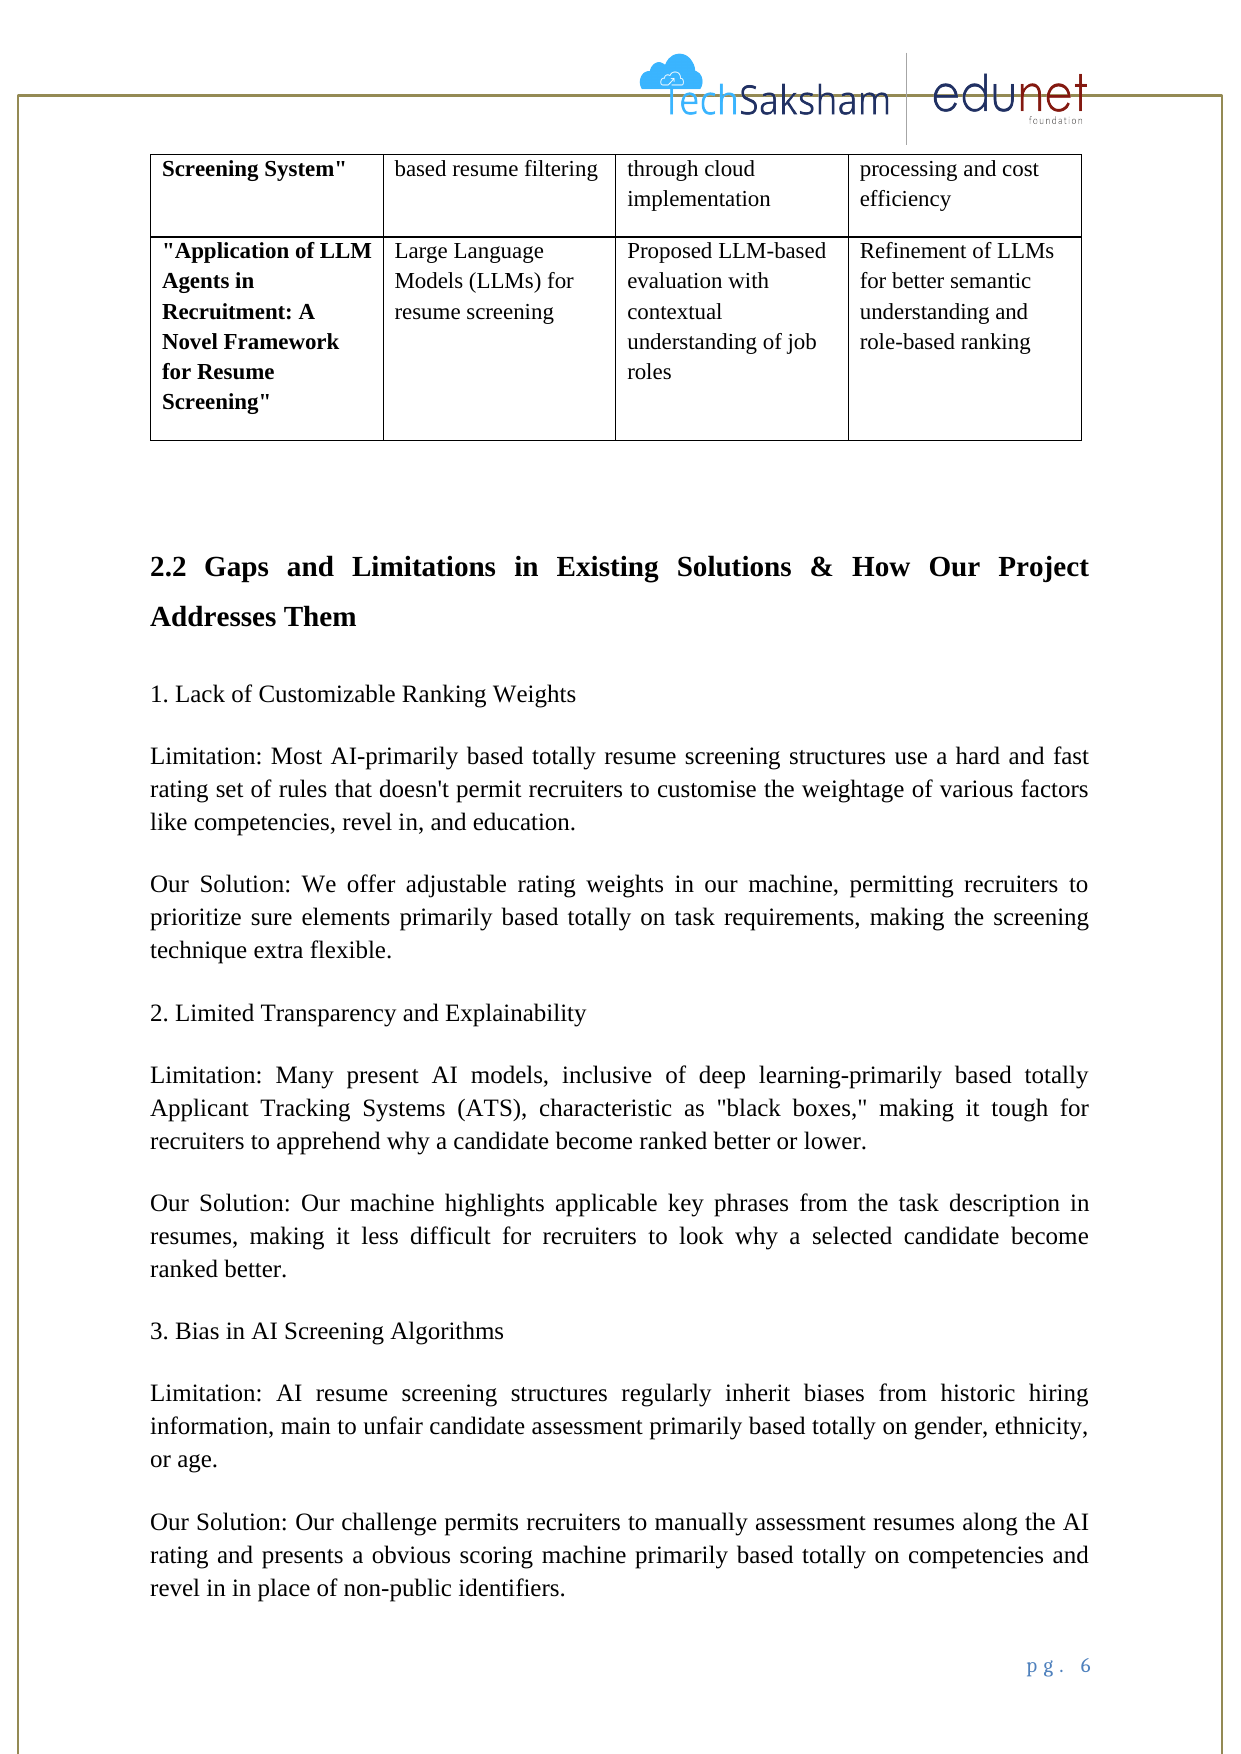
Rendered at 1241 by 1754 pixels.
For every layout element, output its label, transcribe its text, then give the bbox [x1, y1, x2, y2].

text Limitation: Most AI-primarily based totally resume screening structures use a hard and fast rating set of rules that doesn't permit recruiters to customise the weightage of various factors like competencies, revel in, and education. [150, 741, 1090, 836]
text Our Solution: We offer adjustable rating weights in our machine, permitting recruiters to prioritize sure elements primarily based totally on task requirements, making the screening technique extra flexible. [150, 869, 1090, 964]
text Limitation: Many present AI models, inclusive of deep learning-primarily based totally Applicant Tracking Systems (ATS), characteristic as "black boxes," making it tough for recruiters to apprehend why a candidate become ranked better or lower. [150, 1060, 1090, 1154]
text 1. Lack of Customizable Ranking Weights [150, 679, 1090, 708]
text 2.2 Gaps and Limitations in Existing Solutions & How Our Project Addresses Them [150, 549, 1090, 633]
table_cell Refinement of LLMs for better semantic understanding and role-based ranking [849, 238, 1081, 439]
picture [634, 46, 895, 121]
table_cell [151, 155, 383, 236]
table_cell Proposed LLM-based evaluation with contextual understanding of job roles [616, 238, 848, 439]
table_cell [616, 155, 848, 236]
picture [927, 66, 1094, 131]
text Limitation: AI resume screening structures regularly inherit biases from historic hiring information, main to unfair candidate assessment primarily based totally on gender, ethnicity, or age. [150, 1378, 1090, 1473]
text 3. Bias in AI Screening Algorithms [150, 1316, 1090, 1345]
table_cell Large Language Models (LLMs) for resume screening [384, 238, 615, 439]
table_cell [384, 155, 615, 236]
text Our Solution: Our challenge permits recruiters to manually assessment resumes along the AI rating and presents a obvious scoring machine primarily based totally on competencies and revel in in place of non-public identifiers. [150, 1507, 1090, 1601]
table_cell "Application of LLM Agents in Recruitment: A Novel Framework for Resume Screening" [151, 238, 383, 439]
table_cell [849, 155, 1081, 236]
text Our Solution: Our machine highlights applicable key phrases from the task description in resumes, making it less difficult for recruiters to look why a selected candidate become ranked better. [150, 1188, 1090, 1283]
text 2. Limited Transparency and Explainability [150, 998, 1090, 1026]
